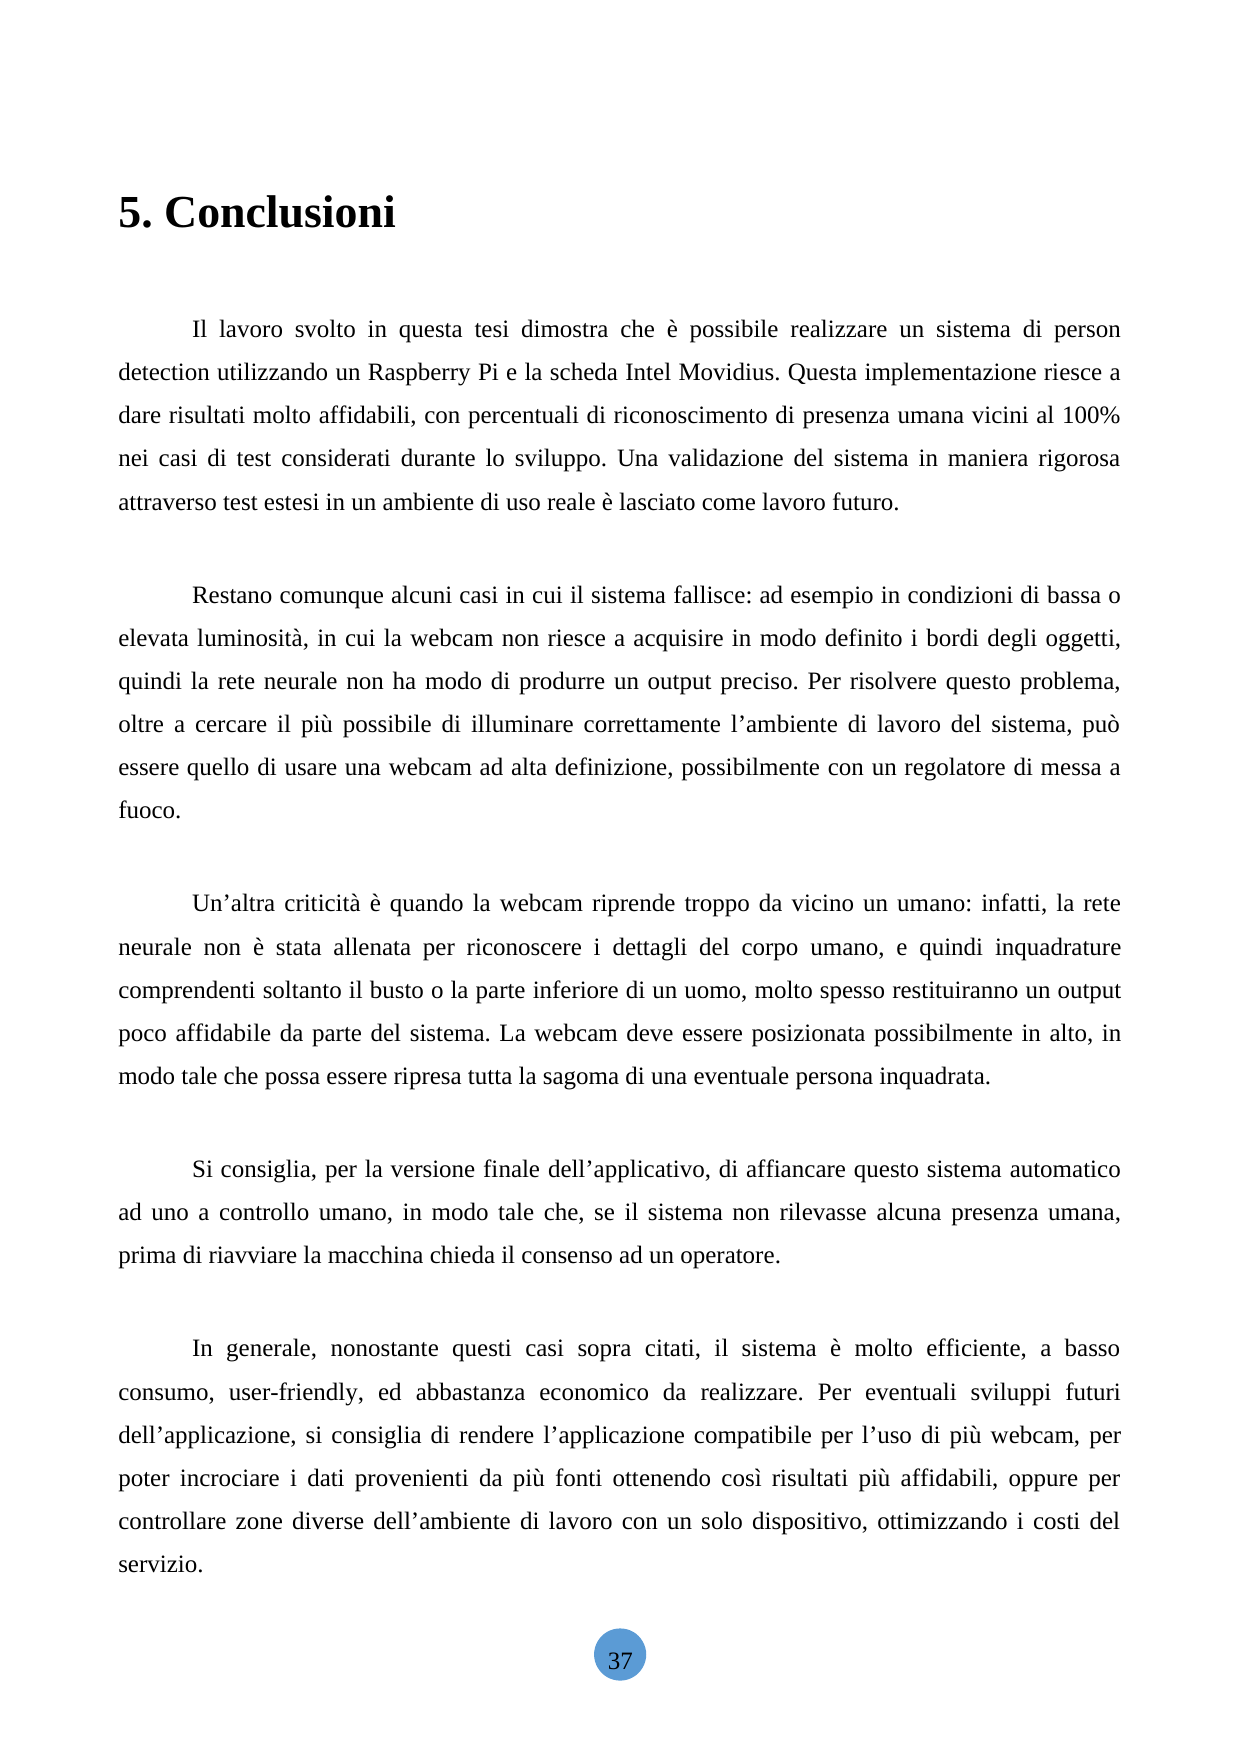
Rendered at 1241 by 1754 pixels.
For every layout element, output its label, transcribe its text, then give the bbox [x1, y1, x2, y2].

text Un’altra criticità è quando la webcam riprende troppo da vicino un umano: infatti, la rete neurale non è stata allenata per riconoscere i dettagli del corpo umano, e quindi inquadrature comprendenti soltanto il busto o la parte inferiore di un uomo, molto spesso restituiranno un output poco affidabile da parte del sistema. La webcam deve essere posizionata possibilmente in alto, in modo tale che possa essere ripresa tutta la sagoma di una eventuale persona inquadrata. [118, 888, 1122, 1090]
text Si consiglia, per la versione finale dell’applicativo, di affiancare questo sistema automatico ad uno a controllo umano, in modo tale che, se il sistema non rilevasse alcuna presenza umana, prima di riavviare la macchina chieda il consenso ad un operatore. [118, 1154, 1122, 1269]
text In generale, nonostante questi casi sopra citati, il sistema è molto efficiente, a basso consumo, user-friendly, ed abbastanza economico da realizzare. Per eventuali sviluppi futuri dell’applicazione, si consiglia di rendere l’applicazione compatibile per l’uso di più webcam, per poter incrociare i dati provenienti da più fonti ottenendo così risultati più affidabili, oppure per controllare zone diverse dell’ambiente di lavoro con un solo dispositivo, ottimizzando i costi del servizio. [118, 1333, 1122, 1578]
subtitle 5. Conclusioni [118, 185, 1122, 238]
text Restano comunque alcuni casi in cui il sistema fallisce: ad esempio in condizioni di bassa o elevata luminosità, in cui la webcam non riesce a acquisire in modo definito i bordi degli oggetti, quindi la rete neurale non ha modo di produrre un output preciso. Per risolvere questo problema, oltre a cercare il più possibile di illuminare correttamente l’ambiente di lavoro del sistema, può essere quello di usare una webcam ad alta definizione, possibilmente con un regolatore di messa a fuoco. [118, 580, 1122, 824]
text Il lavoro svolto in questa tesi dimostra che è possibile realizzare un sistema di person detection utilizzando un Raspberry Pi e la scheda Intel Movidius. Questa implementazione riesce a dare risultati molto affidabili, con percentuali di riconoscimento di presenza umana vicini al 100% nei casi di test considerati durante lo sviluppo. Una validazione del sistema in maniera rigorosa attraverso test estesi in un ambiente di uso reale è lasciato come lavoro futuro. [118, 314, 1122, 515]
